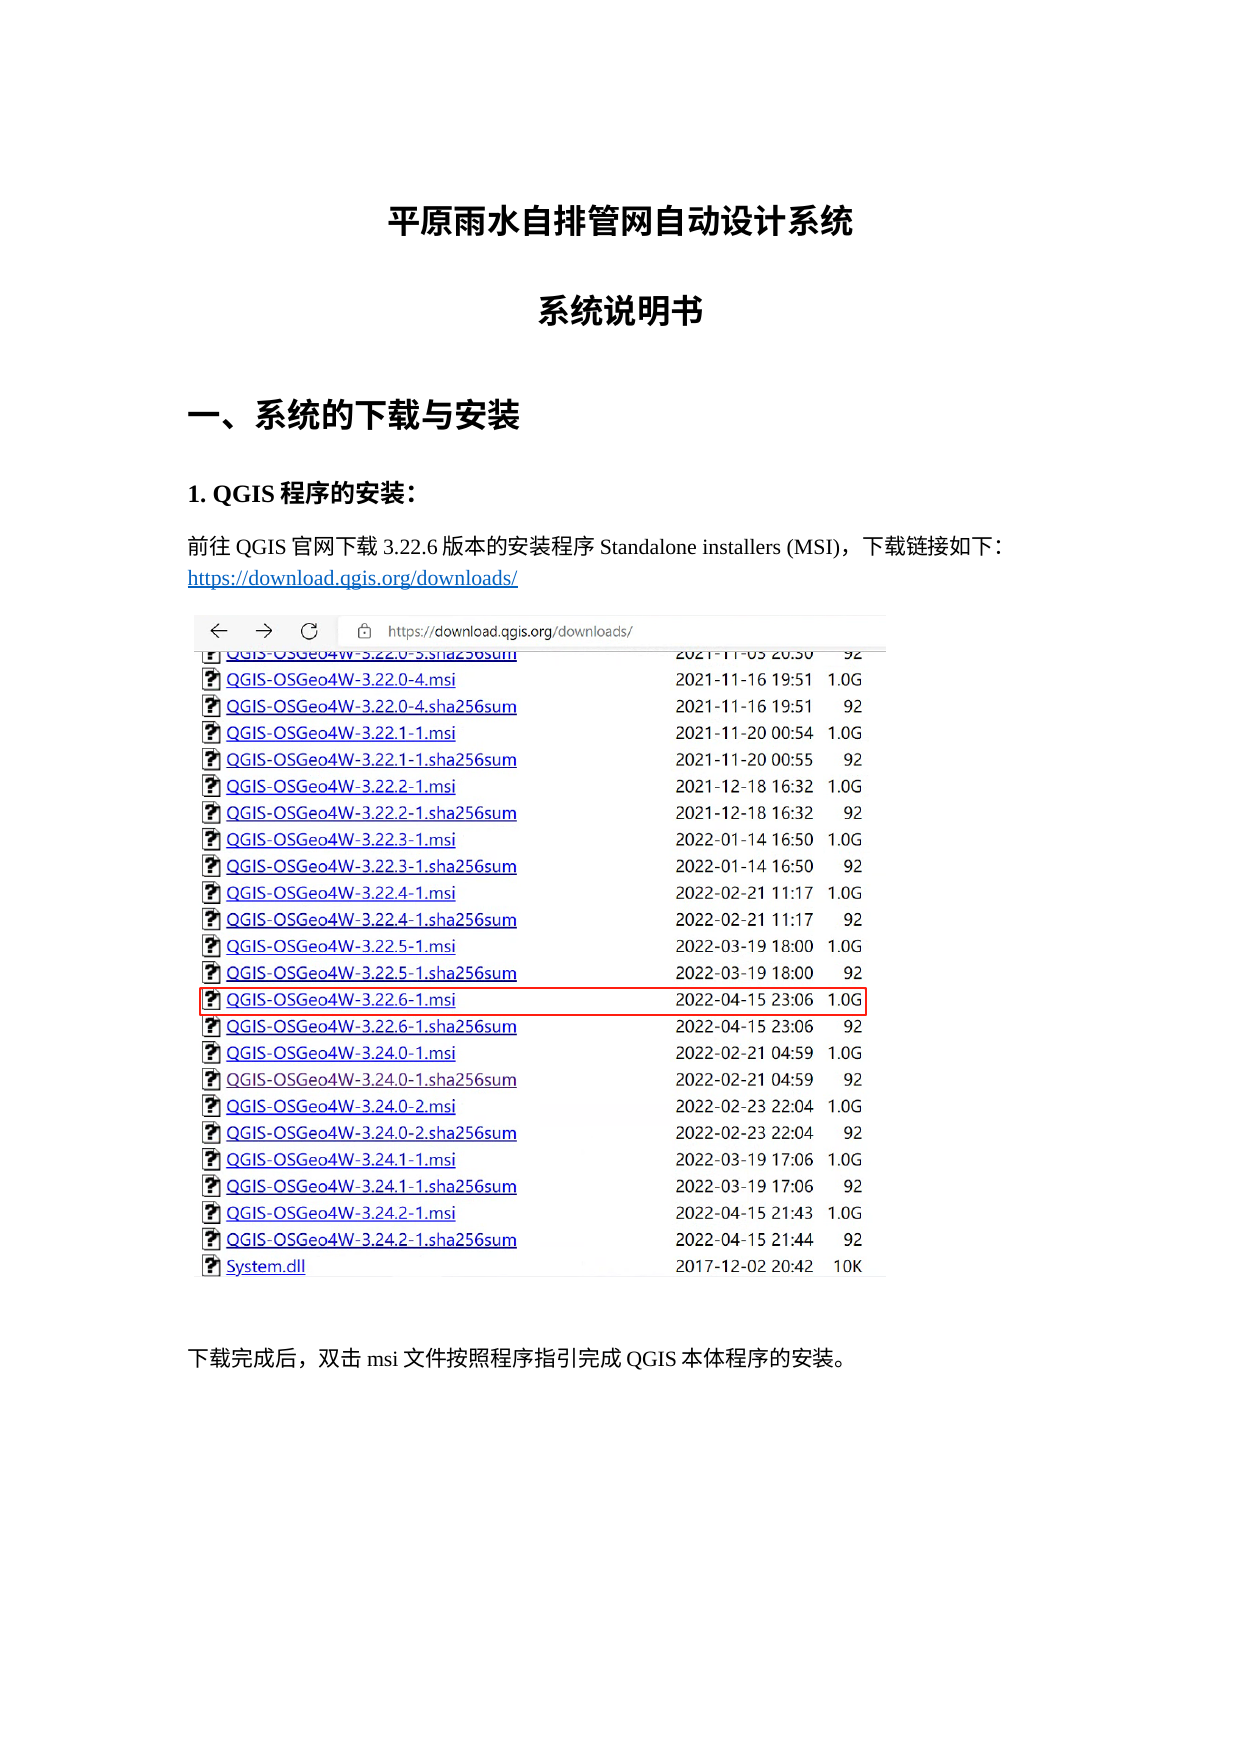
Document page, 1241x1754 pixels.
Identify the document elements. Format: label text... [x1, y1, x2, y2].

text 前往QGIS官网下载3.22.6版本的安装程序Standalone installers (MSI)，下载链接如下： [187, 528, 1053, 561]
picture [194, 615, 886, 1277]
subtitle 1. QGIS程序的安装： [187, 474, 1053, 510]
text 下载完成后，双击msi文件按照程序指引完成QGIS本体程序的安装。 [187, 1341, 1053, 1373]
title 系统说明书 [187, 277, 1053, 342]
text 一、系统的下载与安装 [187, 381, 1053, 446]
text https://download.qgis.org/downloads/ [187, 561, 1053, 593]
title 平原雨水自排管网自动设计系统 [187, 187, 1053, 252]
